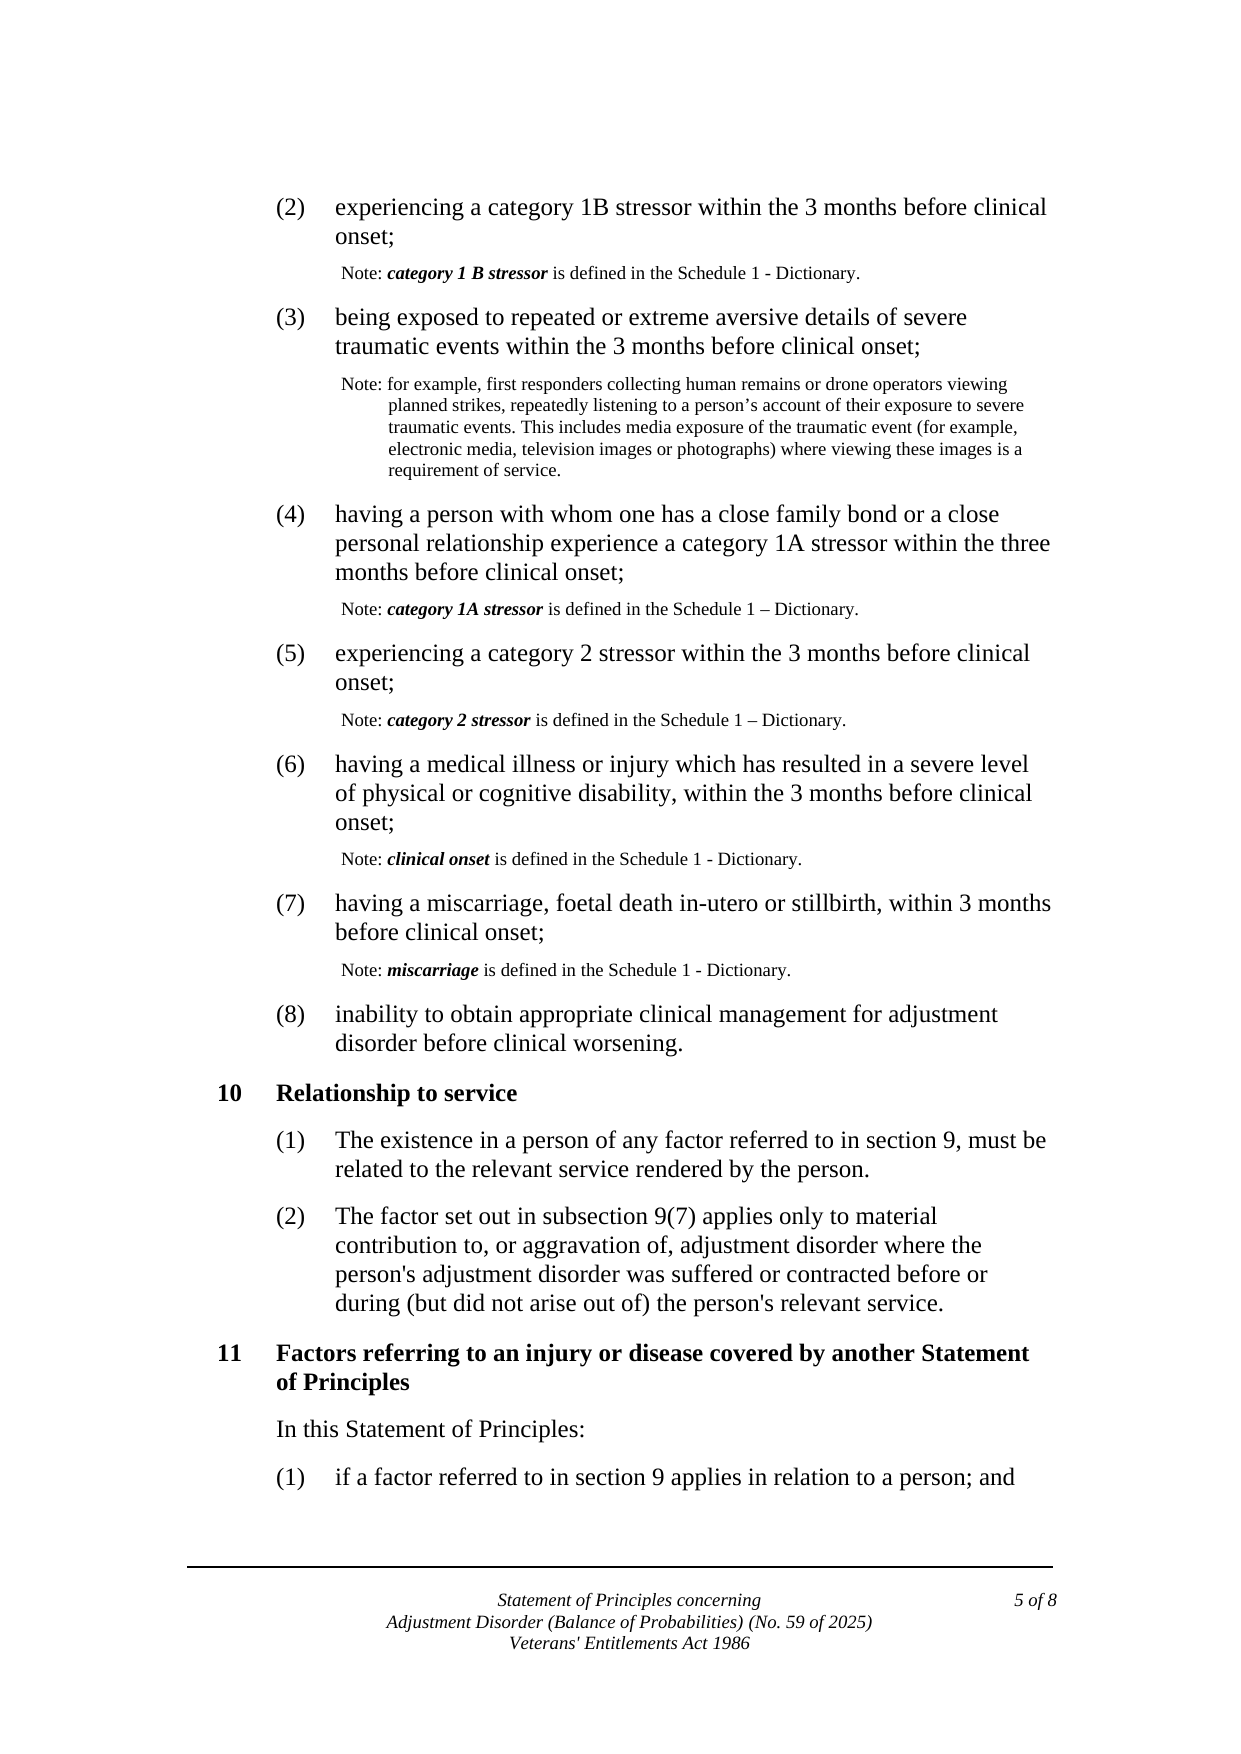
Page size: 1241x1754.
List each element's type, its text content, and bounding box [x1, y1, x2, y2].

text having a medical illness or injury which has resulted in a severe level of physical or cognitive disability, within the 3 months before clinical onset; [276, 749, 1053, 835]
text having a miscarriage, foetal death in-utero or stillbirth, within 3 months before clinical onset; [276, 888, 1053, 946]
text Relationship to service [217, 1077, 1053, 1106]
text inability to obtain appropriate clinical management for adjustment disorder before clinical worsening. [276, 999, 1053, 1056]
text Note: clinical onset is defined in the Schedule 1 - Dictionary. [341, 848, 1053, 869]
text having a person with whom one has a close family bond or a close personal relationship experience a category 1A stressor within the three months before clinical onset; [276, 499, 1053, 586]
text The existence in a person of any factor referred to in section 9, must be related to the relevant service rendered by the person. [276, 1125, 1053, 1183]
text experiencing a category 2 stressor within the 3 months before clinical onset; [276, 638, 1053, 696]
text Note: for example, first responders collecting human remains or drone operators viewing planned strikes, repeatedly listening to a person’s account of their exposure to severe traumatic events. This includes media exposure of the traumatic event (for example, electronic media, television images or photographs) where viewing these images is a requirement of service. [341, 373, 1053, 481]
text Note: category 1 B stressor is defined in the Schedule 1 - Dictionary. [341, 262, 1053, 284]
text being exposed to repeated or extreme aversive details of severe traumatic events within the 3 months before clinical onset; [276, 302, 1053, 360]
text if a factor referred to in section 9 applies in relation to a person; and [276, 1462, 1053, 1491]
text In this Statement of Principles: [276, 1414, 1053, 1443]
text experiencing a category 1B stressor within the 3 months before clinical onset; [276, 192, 1053, 249]
text Note: miscarriage is defined in the Schedule 1 - Dictionary. [341, 958, 1053, 980]
text Factors referring to an injury or disease covered by another Statement of Principles [217, 1337, 1053, 1396]
text Note: category 1A stressor is defined in the Schedule 1 – Dictionary. [341, 598, 1053, 620]
text The factor set out in subsection 9(7) applies only to material contribution to, or aggravation of, adjustment disorder where the person's adjustment disorder was suffered or contracted before or during (but did not arise out of) the person's relevant service. [276, 1201, 1053, 1316]
text Note: category 2 stressor is defined in the Schedule 1 – Dictionary. [341, 709, 1053, 730]
